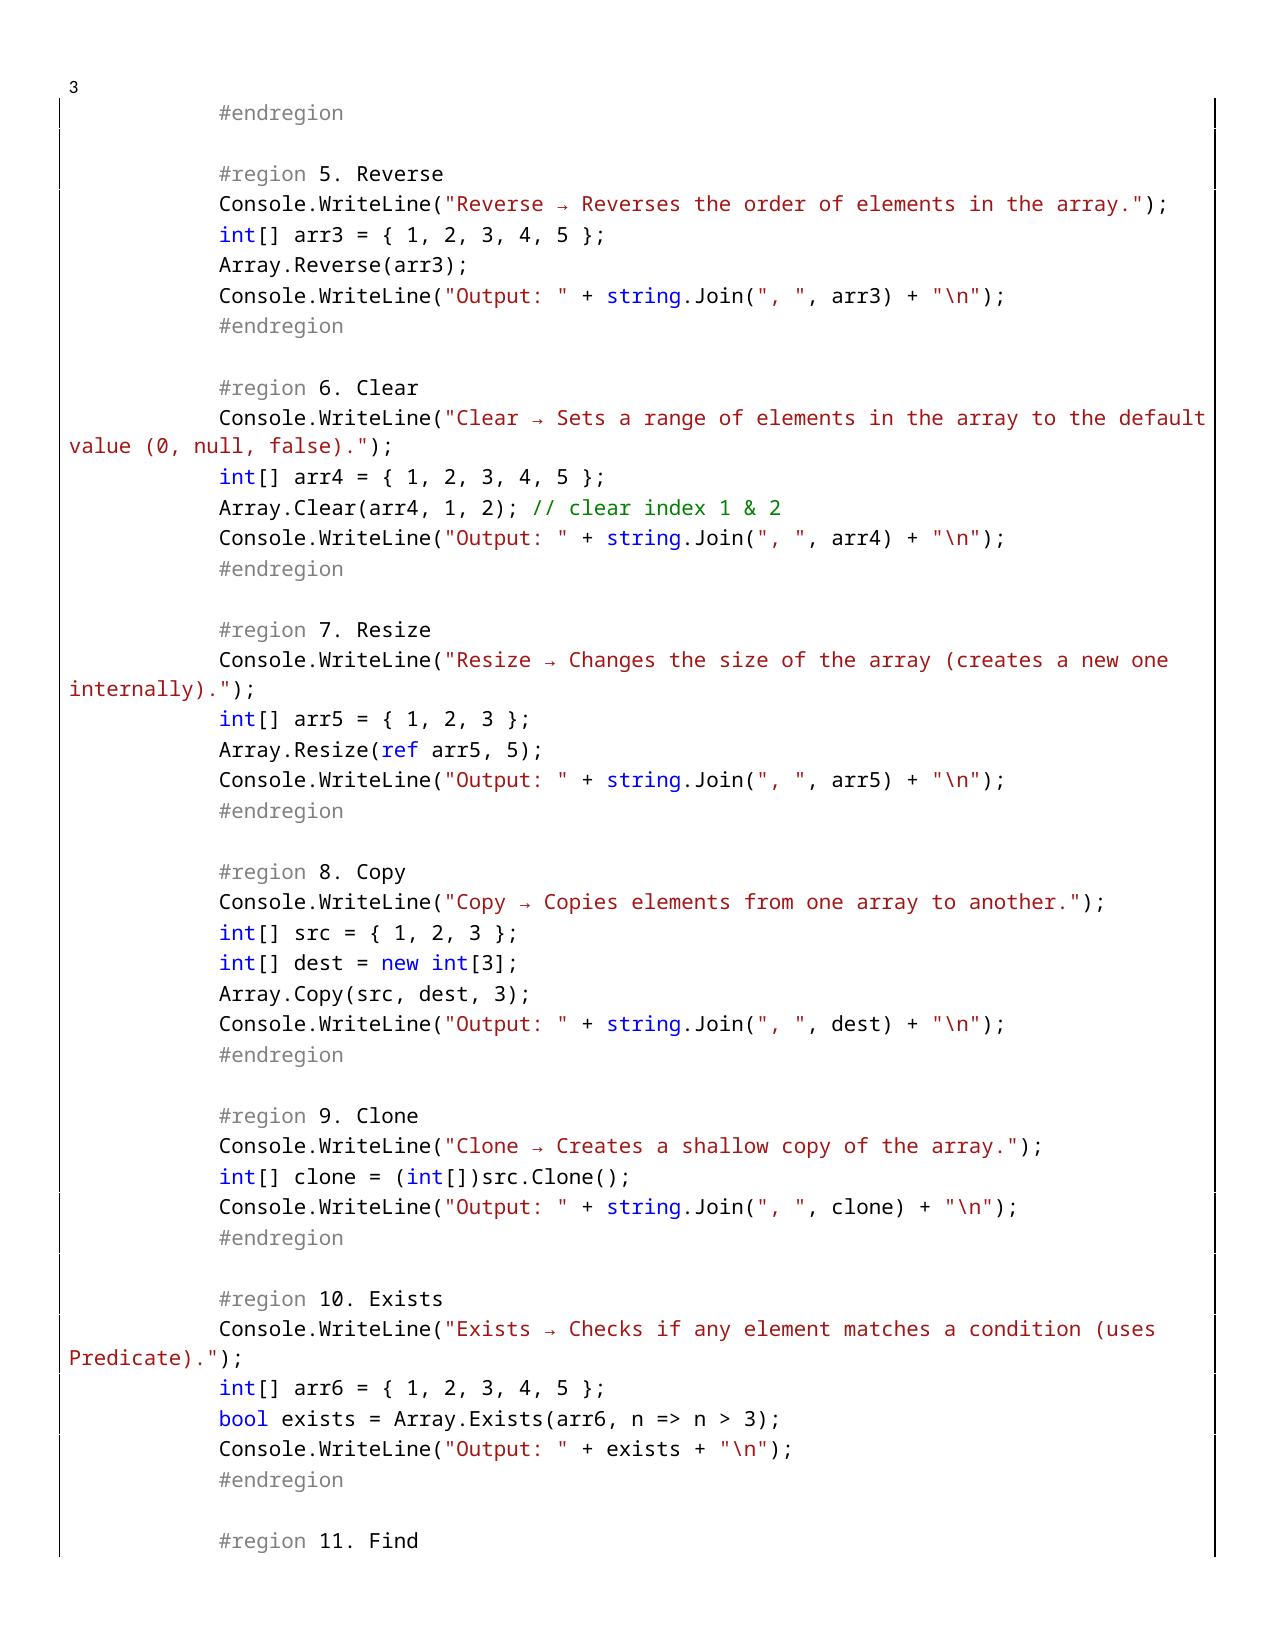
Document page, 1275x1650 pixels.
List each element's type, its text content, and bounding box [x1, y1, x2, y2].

text #endregion [60, 1223, 1214, 1253]
text int[] arr6 = { 1, 2, 3, 4, 5 }; [60, 1373, 1215, 1404]
text int[] arr4 = { 1, 2, 3, 4, 5 }; [60, 462, 1214, 493]
text Console.WriteLine("Output: " + string.Join(", ", arr5) + "\n"); [60, 765, 1214, 796]
text int[] dest = new int[3]; [60, 948, 1214, 979]
text Array.Copy(src, dest, 3); [60, 979, 1214, 1009]
text Array.Clear(arr4, 1, 2); // clear index 1 & 2 [60, 493, 1214, 523]
text #endregion [60, 1465, 1214, 1496]
text #endregion [60, 796, 1214, 826]
text Console.WriteLine("Output: " + string.Join(", ", arr3) + "\n"); [60, 281, 1214, 312]
text #region 6. Clear [60, 373, 1214, 403]
text Console.WriteLine("Exists → Checks if any element matches a condition (uses Predicate)."); [60, 1314, 1215, 1373]
text #endregion [60, 554, 1214, 584]
text #region 5. Reverse [60, 159, 1214, 189]
text #endregion [60, 312, 1214, 342]
text Console.WriteLine("Output: " + string.Join(", ", clone) + "\n"); [60, 1192, 1215, 1223]
text Console.WriteLine("Clone → Creates a shallow copy of the array."); [60, 1131, 1214, 1162]
text #region 8. Copy [60, 857, 1214, 887]
text Array.Reverse(arr3); [60, 251, 1214, 281]
text int[] arr3 = { 1, 2, 3, 4, 5 }; [60, 220, 1214, 251]
text int[] clone = (int[])src.Clone(); [60, 1162, 1214, 1192]
text #region 7. Resize [60, 615, 1214, 645]
text Console.WriteLine("Resize → Changes the size of the array (creates a new one internally)."); [60, 645, 1214, 704]
text Console.WriteLine("Reverse → Reverses the order of elements in the array."); [60, 189, 1215, 220]
text int[] src = { 1, 2, 3 }; [60, 918, 1214, 948]
text Console.WriteLine("Output: " + exists + "\n"); [60, 1434, 1215, 1465]
text #region 11. Find [60, 1526, 1214, 1557]
text Console.WriteLine("Output: " + string.Join(", ", dest) + "\n"); [60, 1009, 1214, 1040]
text #endregion [60, 98, 1214, 128]
text bool exists = Array.Exists(arr6, n => n > 3); [60, 1404, 1214, 1434]
text Console.WriteLine("Output: " + string.Join(", ", arr4) + "\n"); [60, 523, 1214, 554]
text int[] arr5 = { 1, 2, 3 }; [60, 704, 1214, 735]
text #endregion [60, 1040, 1214, 1070]
text Array.Resize(ref arr5, 5); [60, 735, 1214, 765]
text #region 10. Exists [60, 1284, 1214, 1314]
text #region 9. Clone [60, 1101, 1214, 1131]
text Console.WriteLine("Clear → Sets a range of elements in the array to the default value (0, null, false)."); [60, 403, 1214, 462]
text Console.WriteLine("Copy → Copies elements from one array to another."); [60, 887, 1214, 918]
